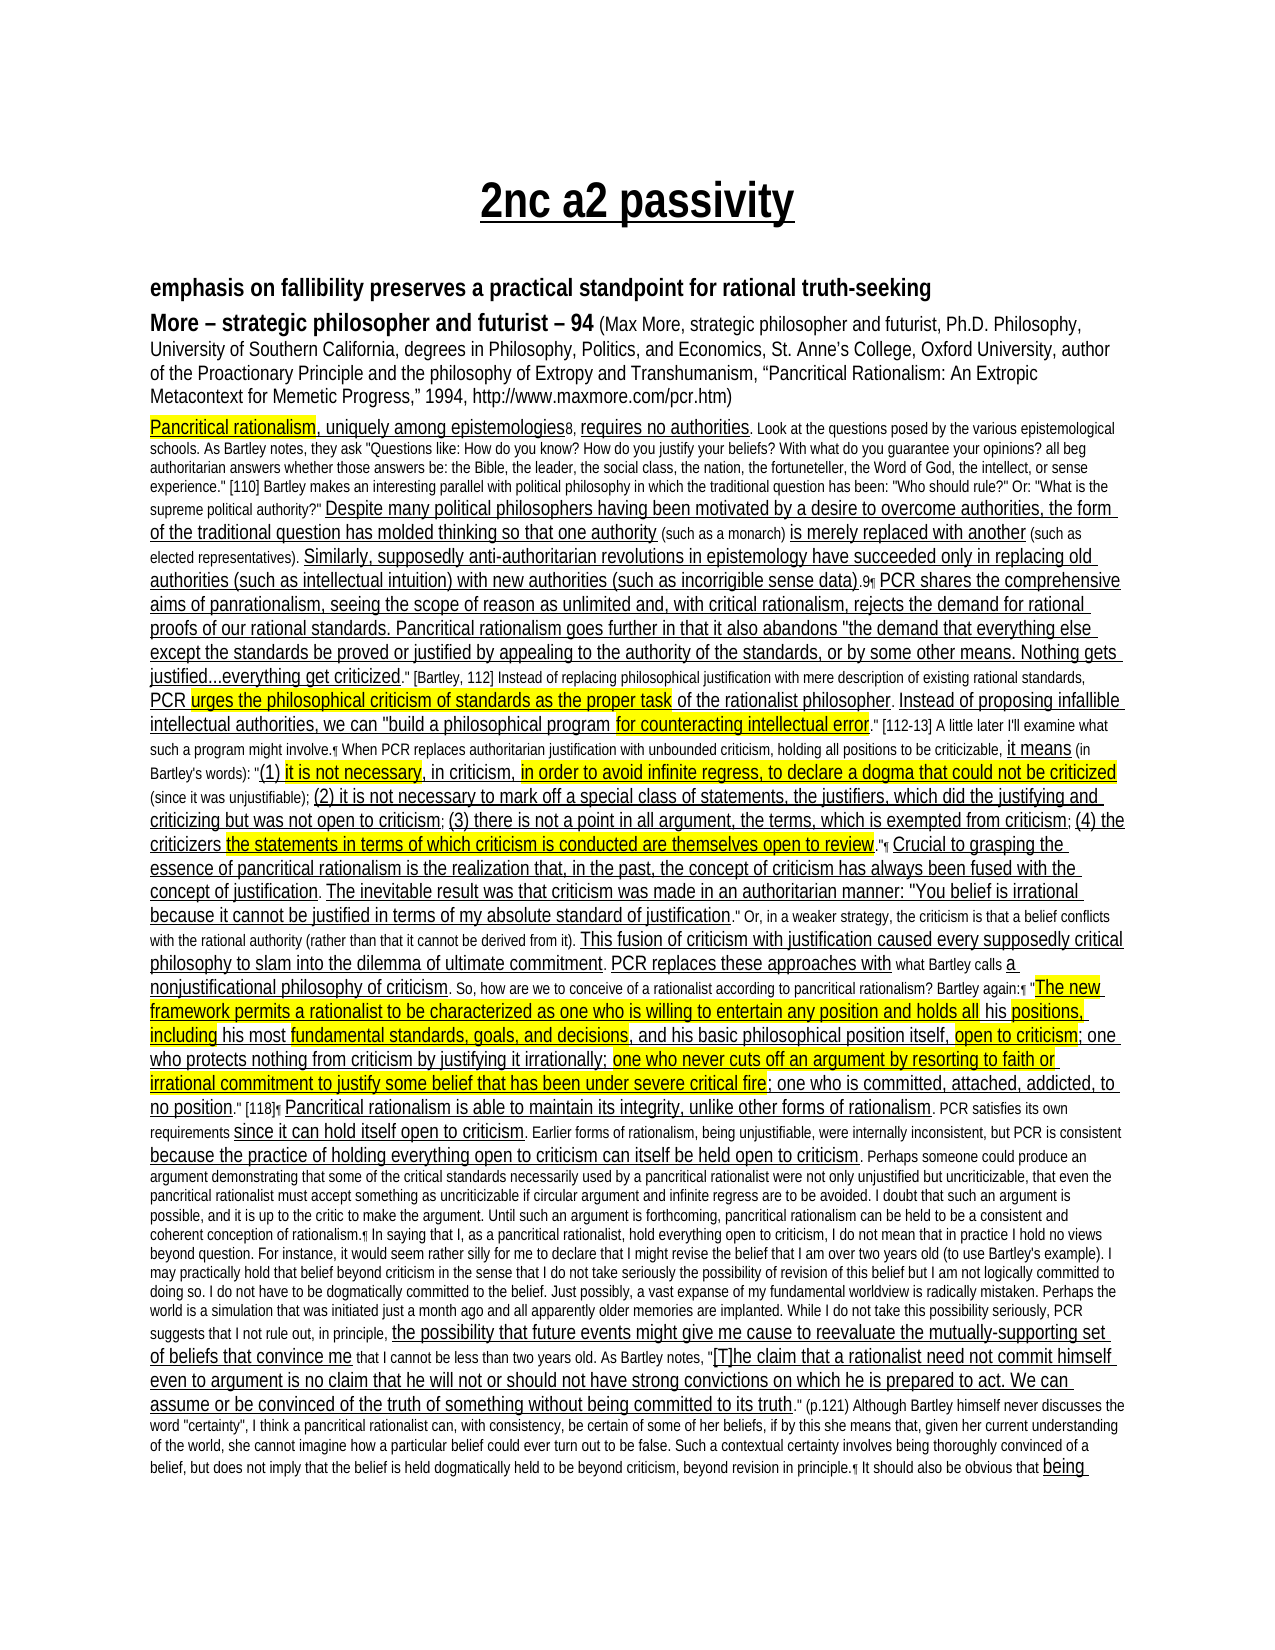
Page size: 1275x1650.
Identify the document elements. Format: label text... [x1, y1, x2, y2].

text More – strategic philosopher and futurist – 94 (Max More, strategic philosopher and futurist, Ph.D. Philosophy, University of Southern California, degrees in Philosophy, Politics, and Economics, St. Anne’s College, Oxford University, author of the Proactionary Principle and the philosophy of Extropy and Transhumanism, “Pancritical Rationalism: An Extropic Metacontext for Memetic Progress,” 1994, http://www.maxmore.com/pcr.htm) [150, 308, 1125, 408]
subtitle emphasis on fallibility preserves a practical standpoint for rational truth-seeking [150, 273, 1125, 302]
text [150, 415, 1125, 1478]
subtitle 2nc a2 passivity [150, 171, 1125, 228]
